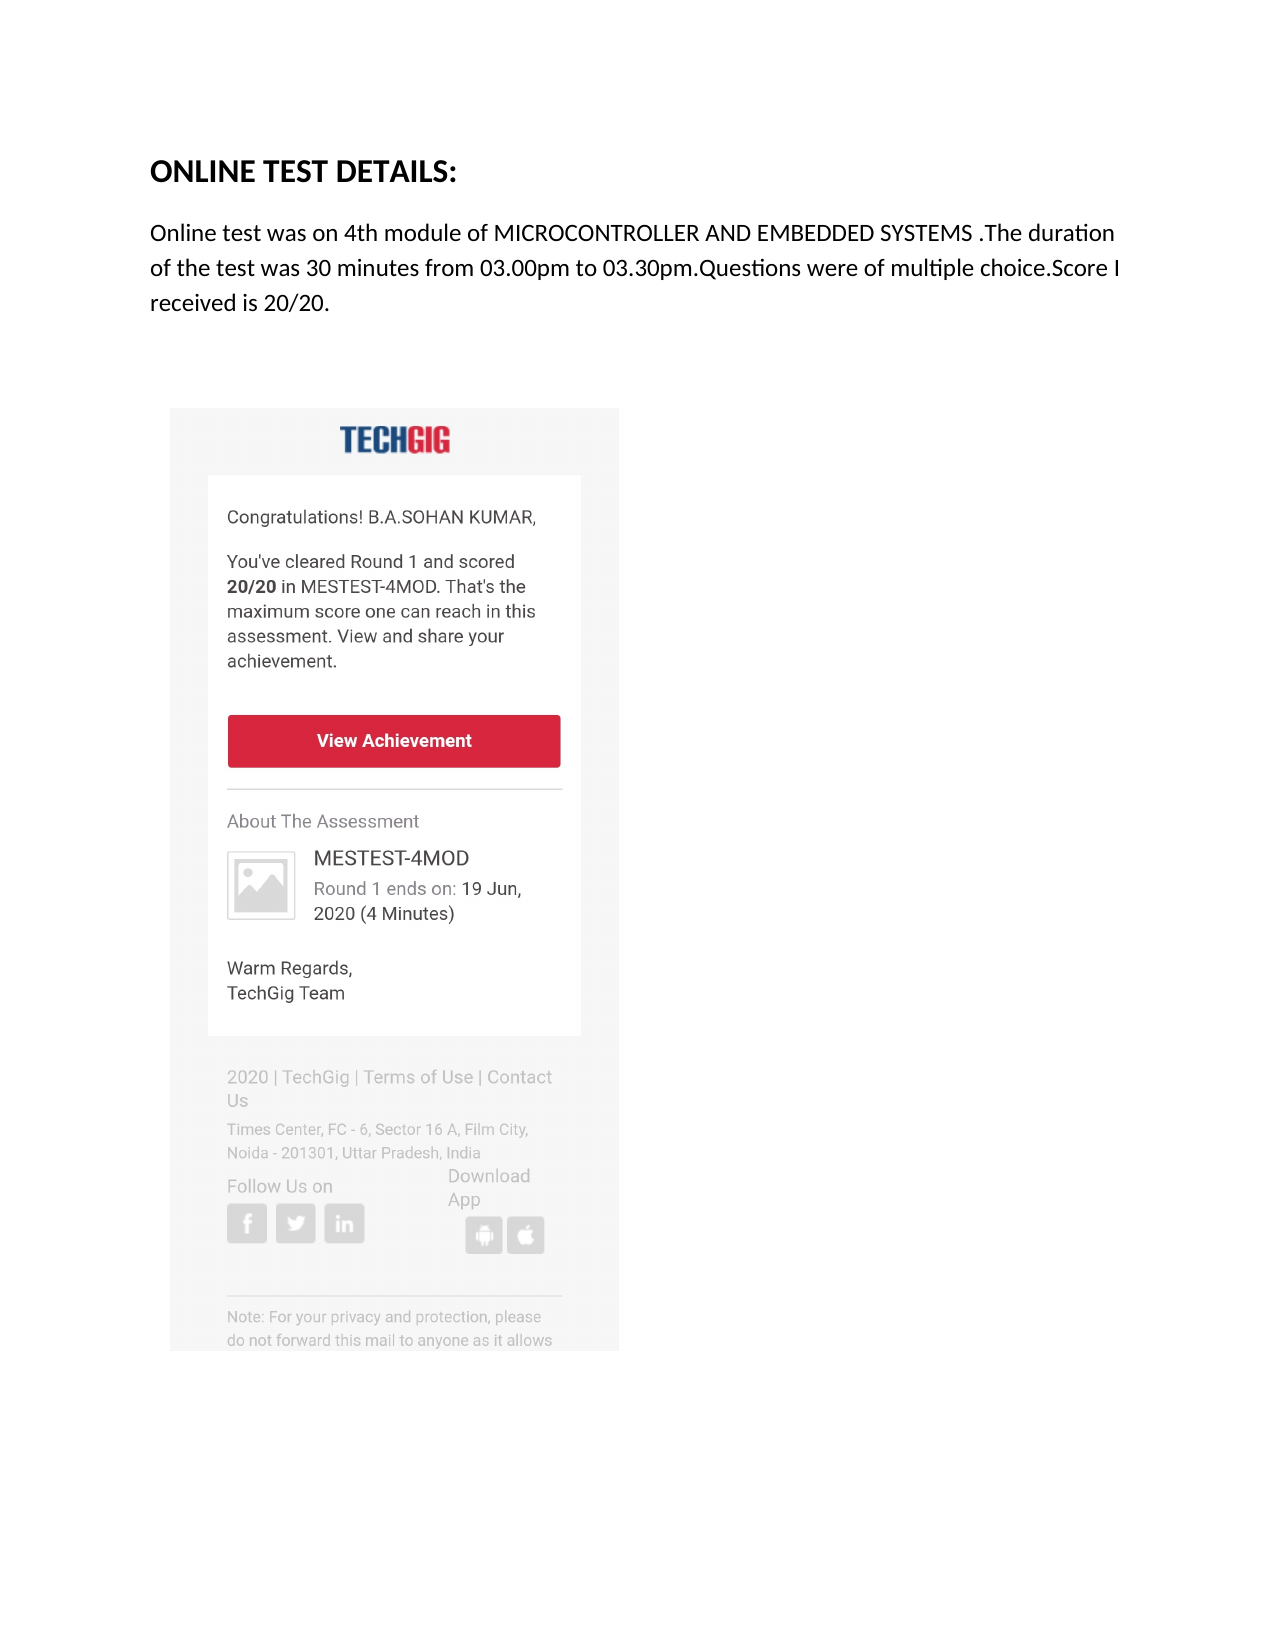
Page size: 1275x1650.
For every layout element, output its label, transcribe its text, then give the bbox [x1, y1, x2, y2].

picture [150, 403, 638, 1351]
text Online test was on 4th module of MICROCONTROLLER AND EMBEDDED SYSTEMS .The duration of the test was 30 minutes from 03.00pm to 03.30pm.Questions were of multiple choice.Score I received is 20/20. [150, 218, 1125, 318]
text ONLINE TEST DETAILS: [150, 150, 1125, 191]
